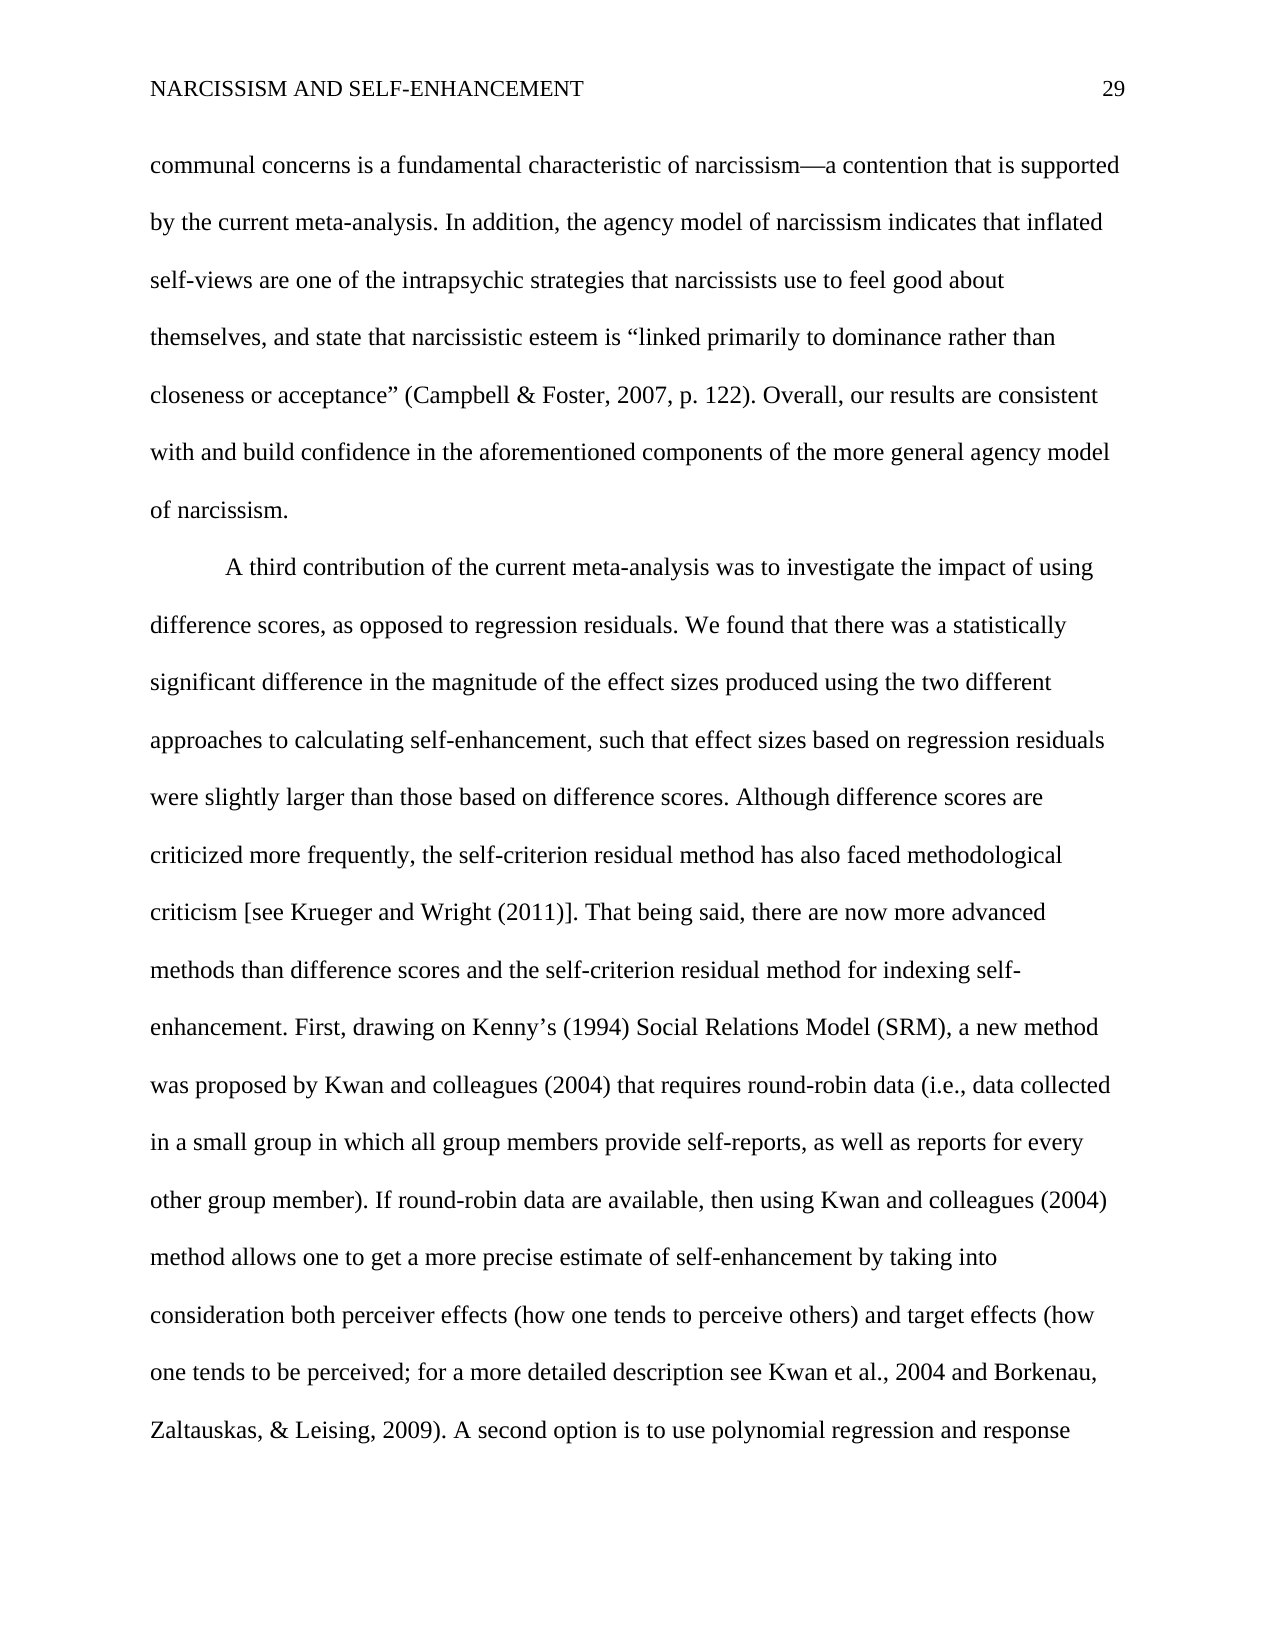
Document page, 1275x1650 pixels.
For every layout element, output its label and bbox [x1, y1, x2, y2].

text [150, 150, 1125, 524]
text [150, 552, 1125, 1444]
